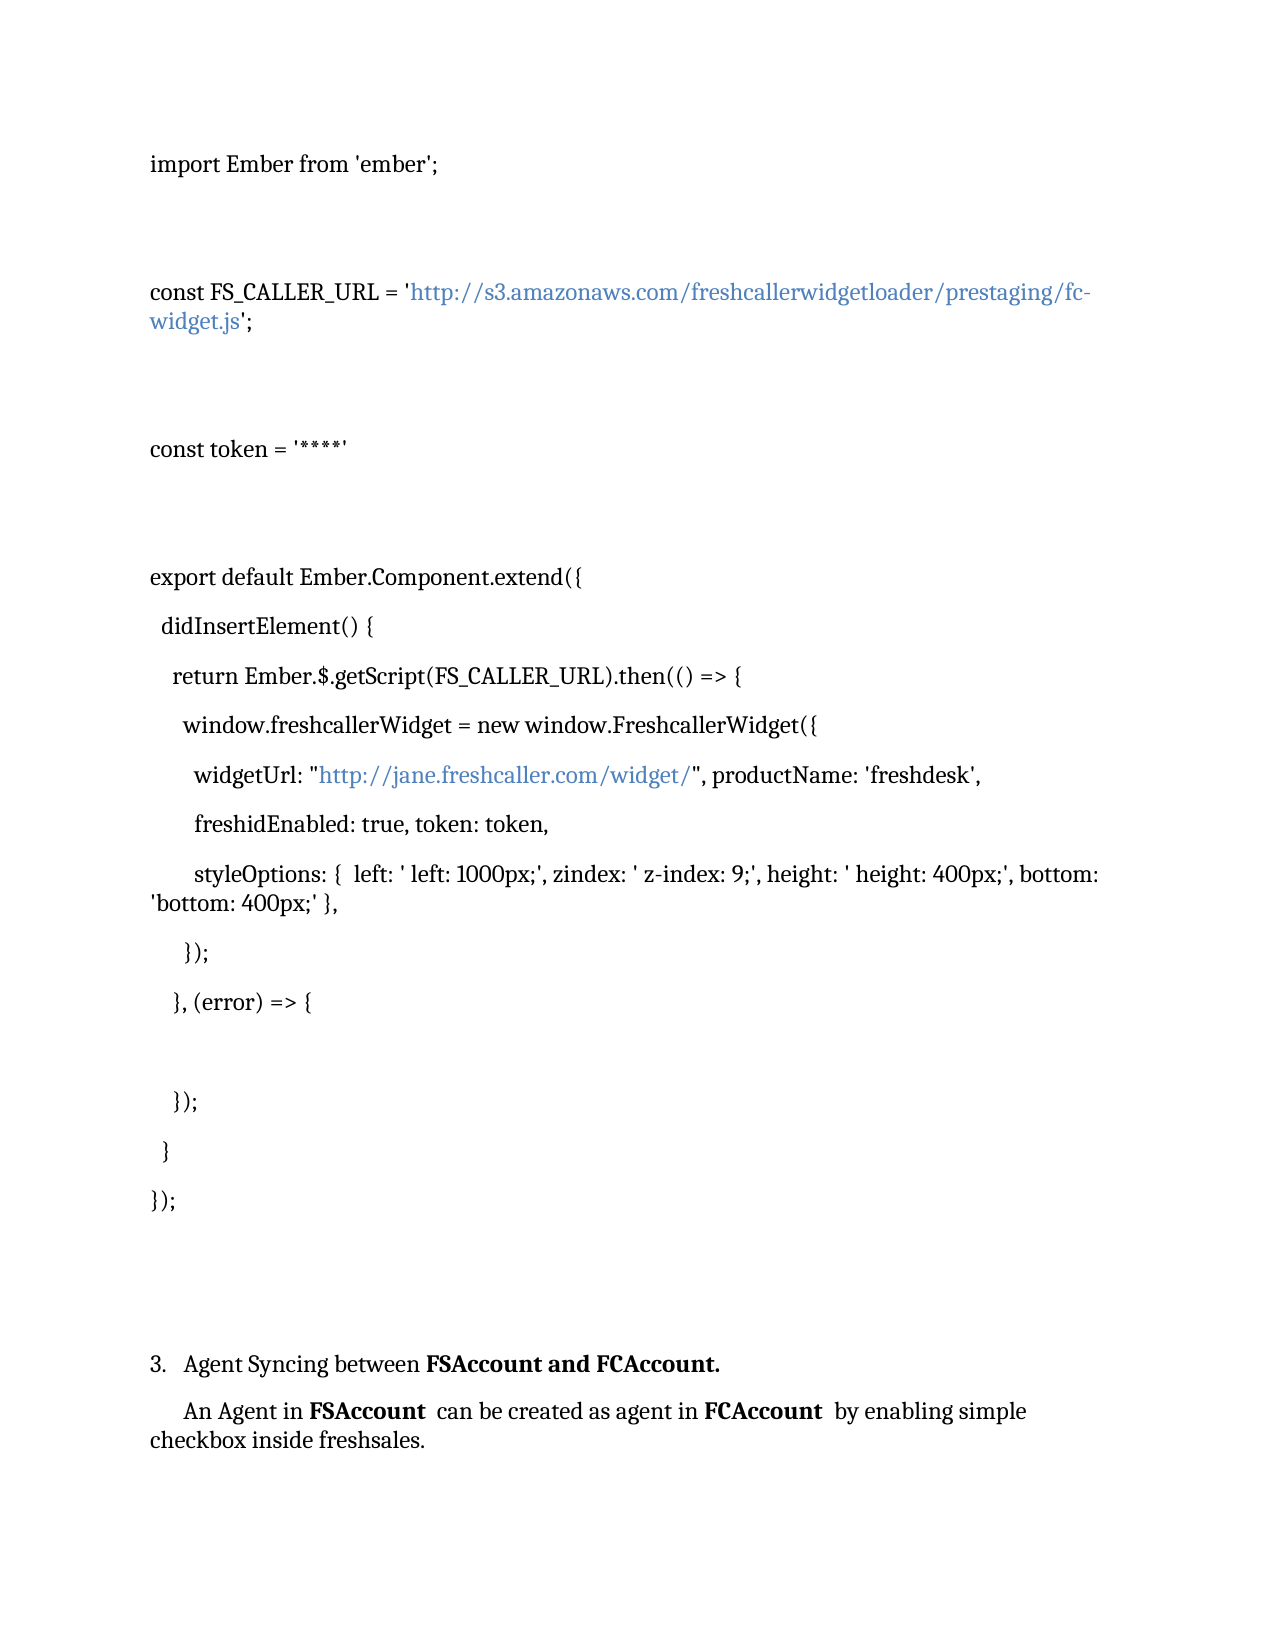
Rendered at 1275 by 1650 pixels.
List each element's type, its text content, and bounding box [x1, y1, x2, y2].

text An Agent in FSAccount can be created as agent in FCAccount by enabling simple checkbox inside freshsales. [150, 1397, 1125, 1454]
text 3. Agent Syncing between FSAccount and FCAccount. [150, 1349, 1125, 1378]
table_cell import Ember from 'ember'; const FS_CALLER_URL = 'http://s3.amazonaws.com/freshcallerwidgetloader/prestaging/fc-widget.js'; const token = '****' export default Ember.Component.extend({ didInsertElement() { return Ember.$.getScript(FS_CALLER_URL).then(() => { window.freshcallerWidget = new window.FreshcallerWidget({ widgetUrl: "http://jane.freshcaller.com/widget/", productName: 'freshdesk', freshidEnabled: true, token: token, styleOptions: { left: ' left: 1000px;', zindex: ' z-index: 9;', height: ' height: 400px;', bottom: 'bottom: 400px;' }, }); }, (error) => { }); } }); [139, 150, 1114, 1236]
